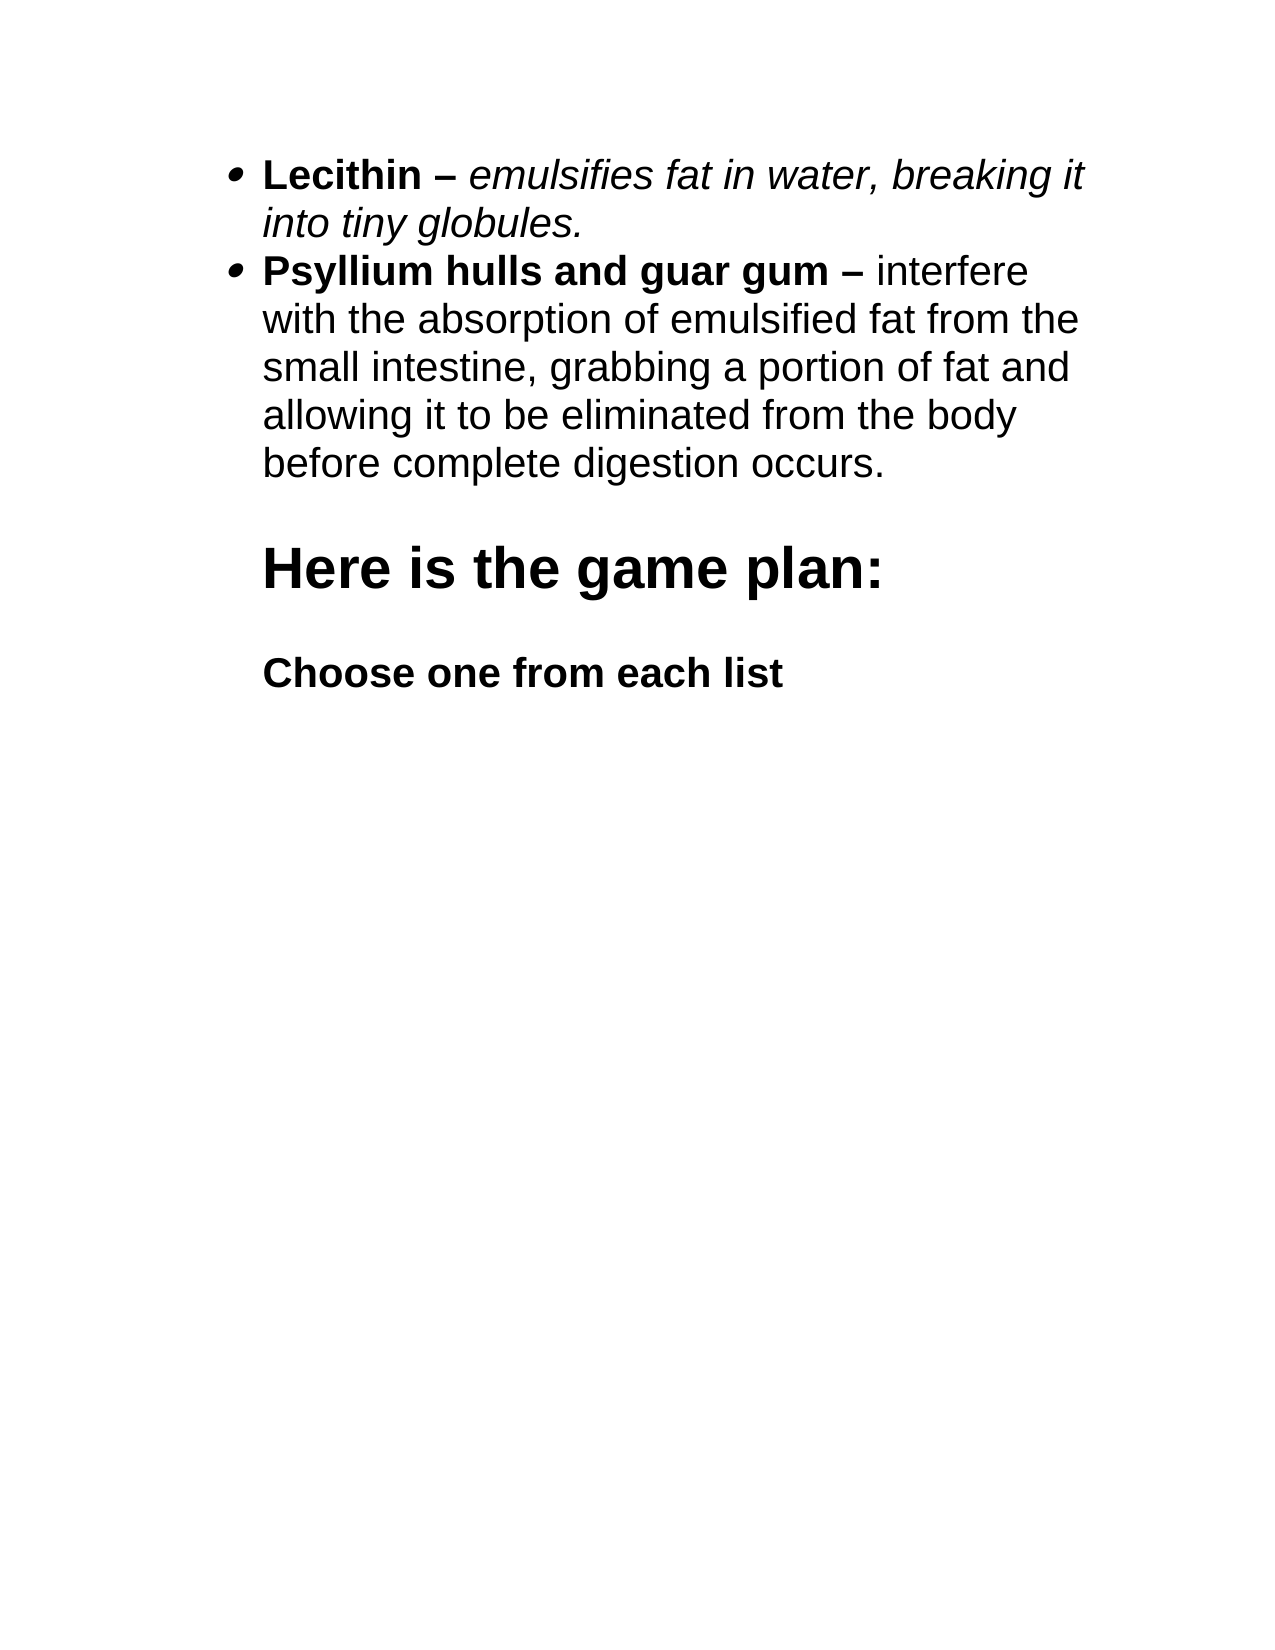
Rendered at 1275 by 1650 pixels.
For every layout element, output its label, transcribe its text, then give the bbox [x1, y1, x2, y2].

list Lecithin – emulsifies fat in water, breaking it into tiny globules. [225, 150, 1087, 246]
list Choose one from each list [262, 649, 1087, 697]
list Here is the game plan: [262, 534, 1087, 601]
list Psyllium hulls and guar gum – interfere with the absorption of emulsified fat from the small intestine, grabbing a portion of fat and allowing it to be eliminated from the body before complete digestion occurs. [225, 246, 1087, 486]
